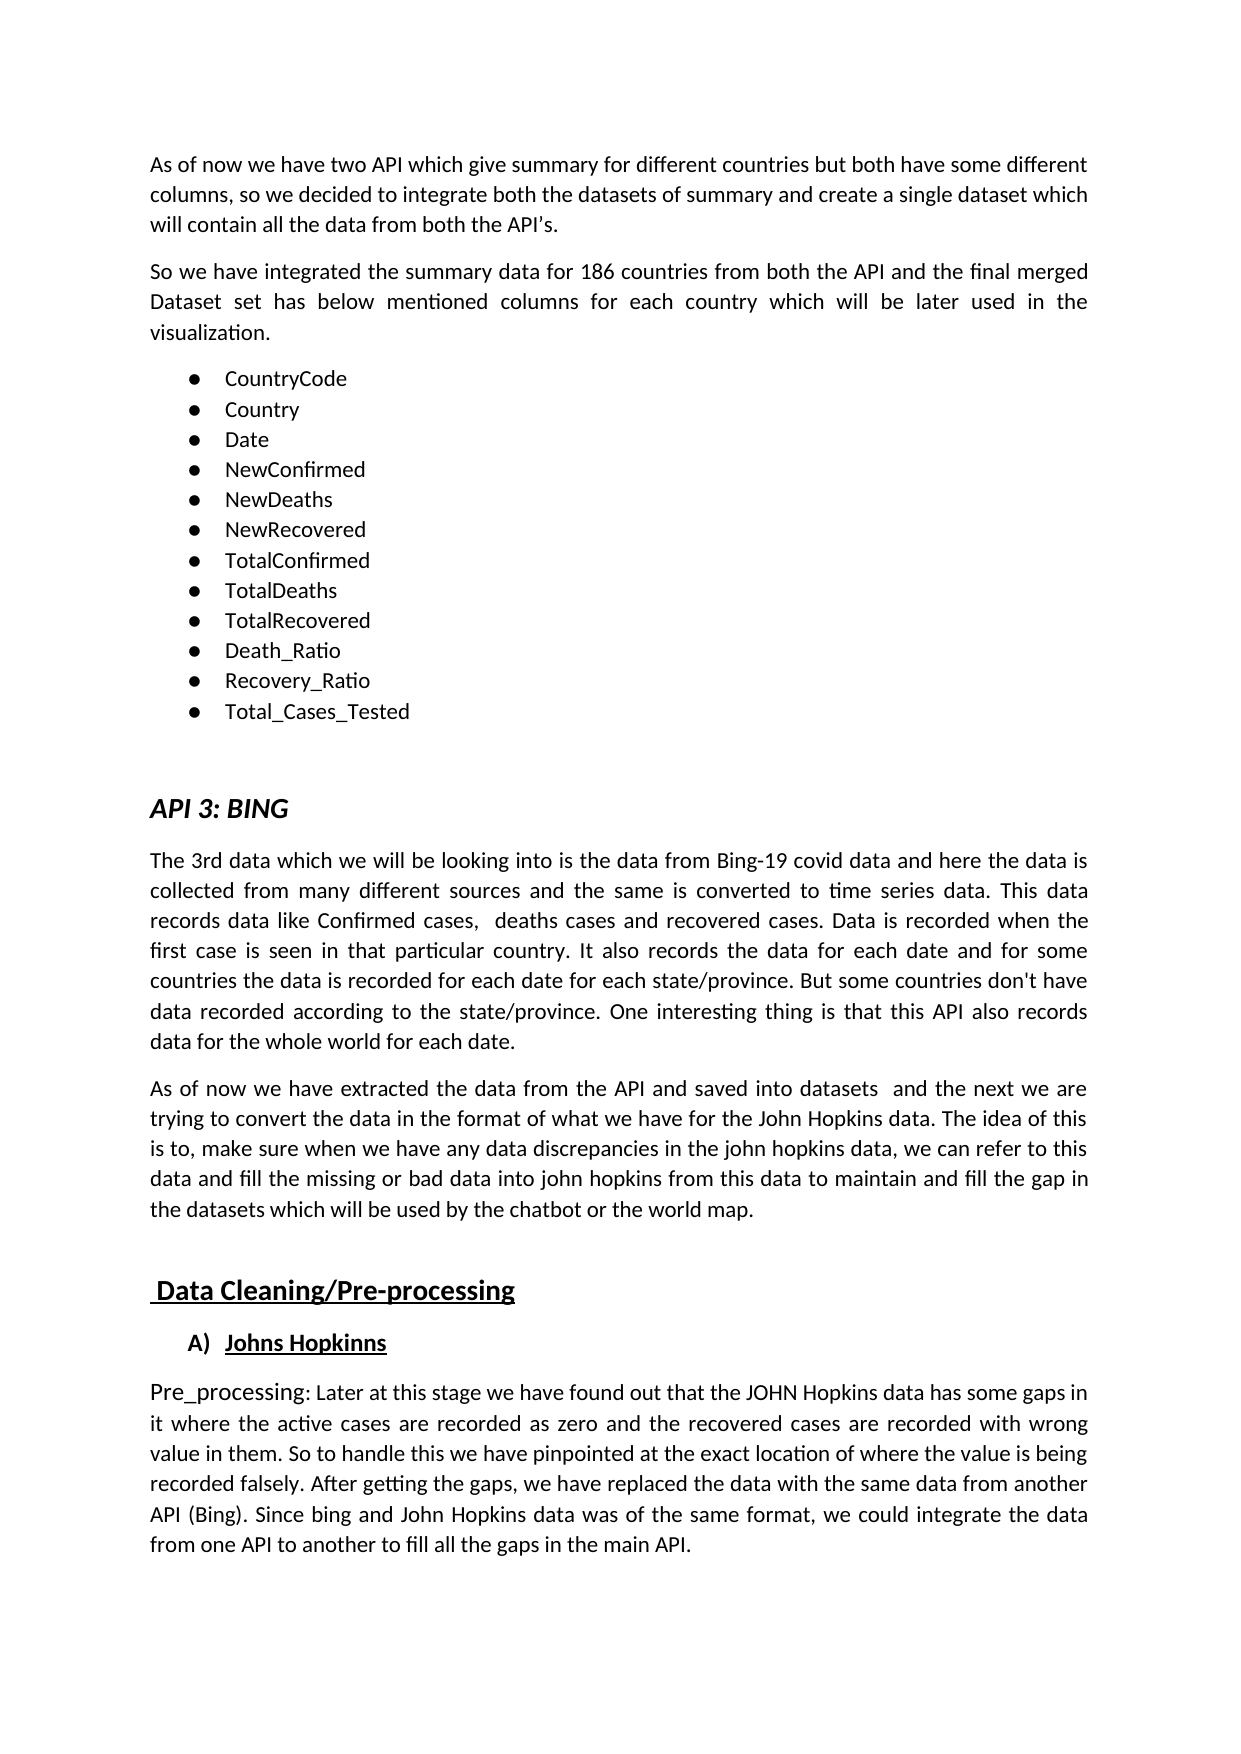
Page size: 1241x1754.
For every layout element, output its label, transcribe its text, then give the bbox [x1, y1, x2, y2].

text Pre_processing: Later at this stage we have found out that the JOHN Hopkins data has some gaps in it where the active cases are recorded as zero and the recovered cases are recorded with wrong value in them. So to handle this we have pinpointed at the exact location of where the value is being recorded falsely. After getting the gaps, we have replaced the data with the same data from another API (Bing). Since bing and John Hopkins data was of the same format, we could integrate the data from one API to another to fill all the gaps in the main API. [150, 1376, 1090, 1558]
text As of now we have two API which give summary for different countries but both have some different columns, so we decided to integrate both the datasets of summary and create a single dataset which will contain all the data from both the API’s. [150, 150, 1090, 238]
text The 3rd data which we will be looking into is the data from Bing-19 covid data and here the data is collected from many different sources and the same is converted to time series data. This data records data like Confirmed cases, deaths cases and recovered cases. Data is recorded when the first case is seen in that particular country. It also records the data for each date and for some countries the data is recorded for each date for each state/province. But some countries don't have data recorded according to the state/province. One interesting thing is that this API also records data for the whole world for each date. [150, 846, 1090, 1055]
list Country [187, 395, 1090, 423]
text As of now we have extracted the data from the API and saved into datasets and the next we are trying to convert the data in the format of what we have for the John Hopkins data. The idea of this is to, make sure when we have any data discrepancies in the john hopkins data, we can refer to this data and fill the missing or bad data into john hopkins from this data to maintain and fill the gap in the datasets which will be used by the chatbot or the world map. [150, 1074, 1090, 1223]
list NewRecovered [187, 516, 1090, 544]
list Johns Hopkinns [187, 1327, 1090, 1357]
list Total_Cases_Tested [187, 697, 1090, 725]
list Recovery_Ratio [187, 667, 1090, 695]
text API 3: BING [150, 791, 1090, 826]
list Date [187, 425, 1090, 453]
list NewDeaths [187, 485, 1090, 513]
list CountryCode [187, 364, 1090, 393]
list TotalDeaths [187, 576, 1090, 604]
list NewConfirmed [187, 455, 1090, 483]
list Death_Ratio [187, 636, 1090, 664]
text So we have integrated the summary data for 186 countries from both the API and the final merged Dataset set has below mentioned columns for each country which will be later used in the visualization. [150, 257, 1090, 346]
list TotalRecovered [187, 606, 1090, 634]
list TotalConfirmed [187, 546, 1090, 574]
text Data Cleaning/Pre-processing [150, 1272, 1090, 1307]
